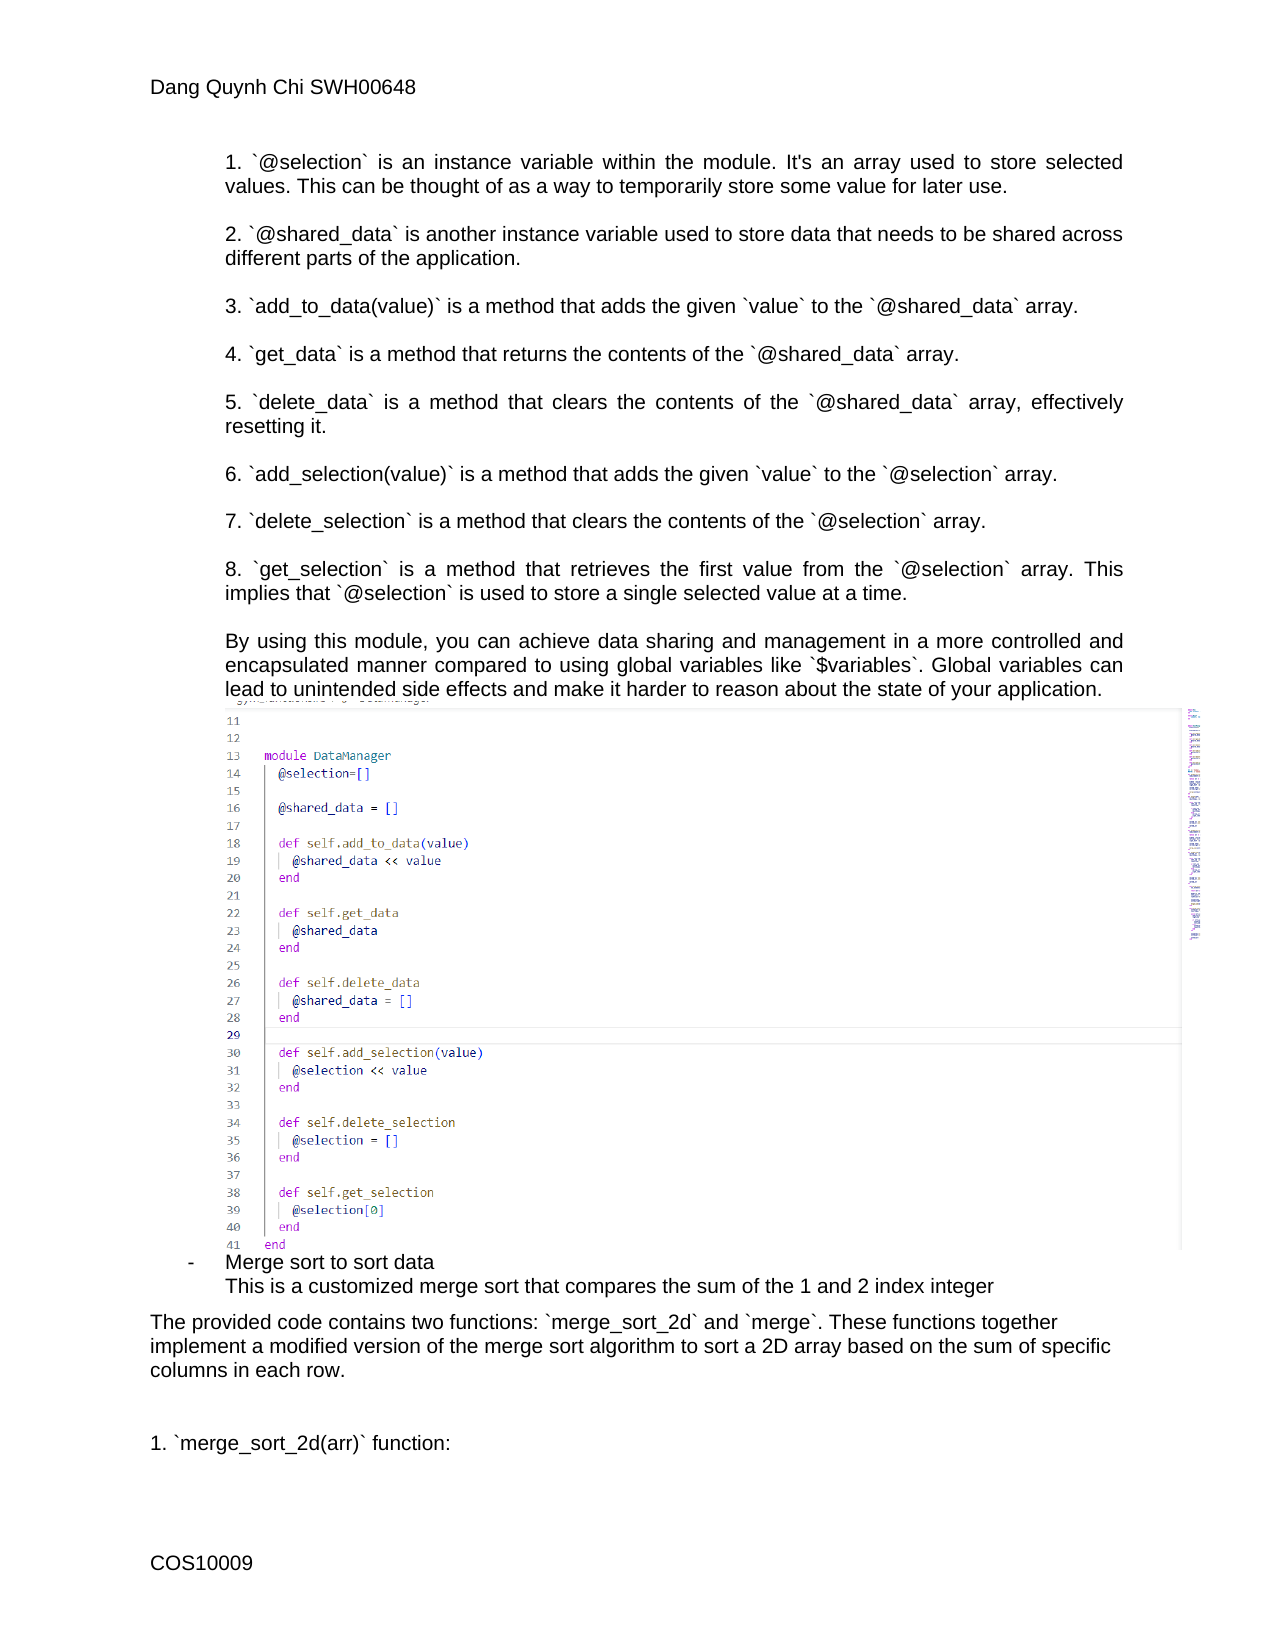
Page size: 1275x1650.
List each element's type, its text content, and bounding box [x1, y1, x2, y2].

list 7. `delete_selection` is a method that clears the contents of the `@selection` array. [225, 509, 1125, 533]
list 6. `add_selection(value)` is a method that adds the given `value` to the `@selection` array. [225, 461, 1125, 485]
list 5. `delete_data` is a method that clears the contents of the `@shared_data` array, effectively resetting it. [225, 389, 1125, 437]
list 4. `get_data` is a method that returns the contents of the `@shared_data` array. [225, 342, 1125, 366]
list Merge sort to sort data [187, 1250, 1125, 1274]
list 2. `@shared_data` is another instance variable used to store data that needs to be shared across different parts of the application. [225, 222, 1125, 270]
picture [225, 701, 1200, 1250]
list By using this module, you can achieve data sharing and management in a more controlled and encapsulated manner compared to using global variables like `$variables`. Global variables can lead to unintended side effects and make it harder to reason about the state of your application. [225, 629, 1125, 701]
list 1. `@selection` is an instance variable within the module. It's an array used to store selected values. This can be thought of as a way to temporarily store some value for later use. [225, 150, 1125, 198]
text 1. `merge_sort_2d(arr)` function: [150, 1431, 1125, 1455]
text The provided code contains two functions: `merge_sort_2d` and `merge`. These functions together implement a modified version of the merge sort algorithm to sort a 2D array based on the sum of specific columns in each row. [150, 1310, 1125, 1382]
list 3. `add_to_data(value)` is a method that adds the given `value` to the `@shared_data` array. [225, 294, 1125, 318]
list 8. `get_selection` is a method that retrieves the first value from the `@selection` array. This implies that `@selection` is used to store a single selected value at a time. [225, 557, 1125, 605]
list This is a customized merge sort that compares the sum of the 1 and 2 index integer [225, 1274, 1125, 1298]
